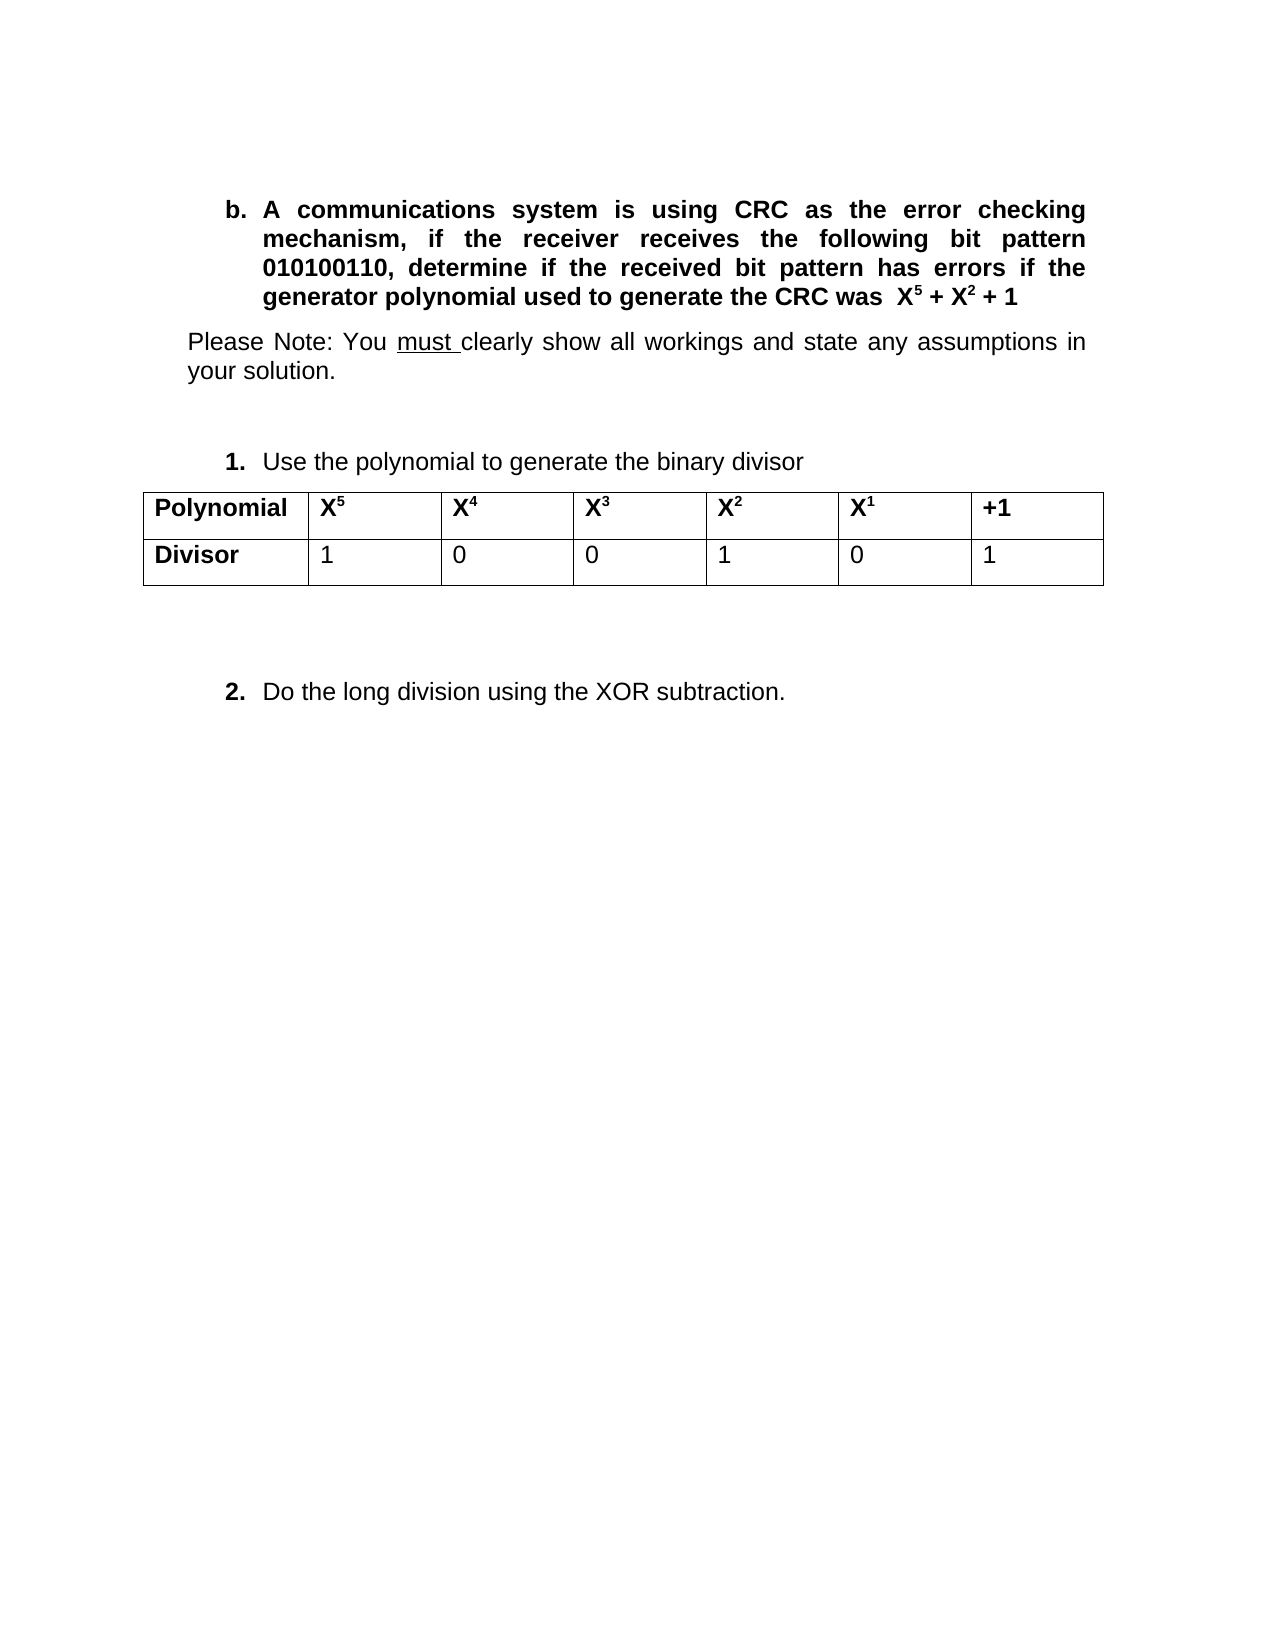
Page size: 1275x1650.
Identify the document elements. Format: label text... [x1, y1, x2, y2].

table_header Polynomial [144, 493, 308, 538]
list A communications system is using CRC as the error checking mechanism, if the receiver receives the following bit pattern 010100110, determine if the received bit pattern has errors if the generator polynomial used to generate the CRC was X5 + X2 + 1 [225, 195, 1087, 310]
table_cell Divisor [144, 540, 308, 585]
table_cell 1 [309, 540, 441, 585]
list Do the long division using the XOR subtraction. [225, 677, 1087, 706]
table_header +1 [972, 493, 1103, 538]
table_header X3 [574, 493, 706, 538]
table_header X1 [839, 493, 971, 538]
table_cell 0 [839, 540, 971, 585]
table_cell 1 [707, 540, 838, 585]
table_cell 1 [972, 540, 1103, 585]
table_header X4 [442, 493, 573, 538]
list Use the polynomial to generate the binary divisor [225, 447, 1087, 475]
table_header X2 [707, 493, 838, 538]
table_header X5 [309, 493, 441, 538]
table_cell 0 [574, 540, 706, 585]
table_cell 0 [442, 540, 573, 585]
text Please Note: You must clearly show all workings and state any assumptions in your solution. [187, 327, 1087, 384]
